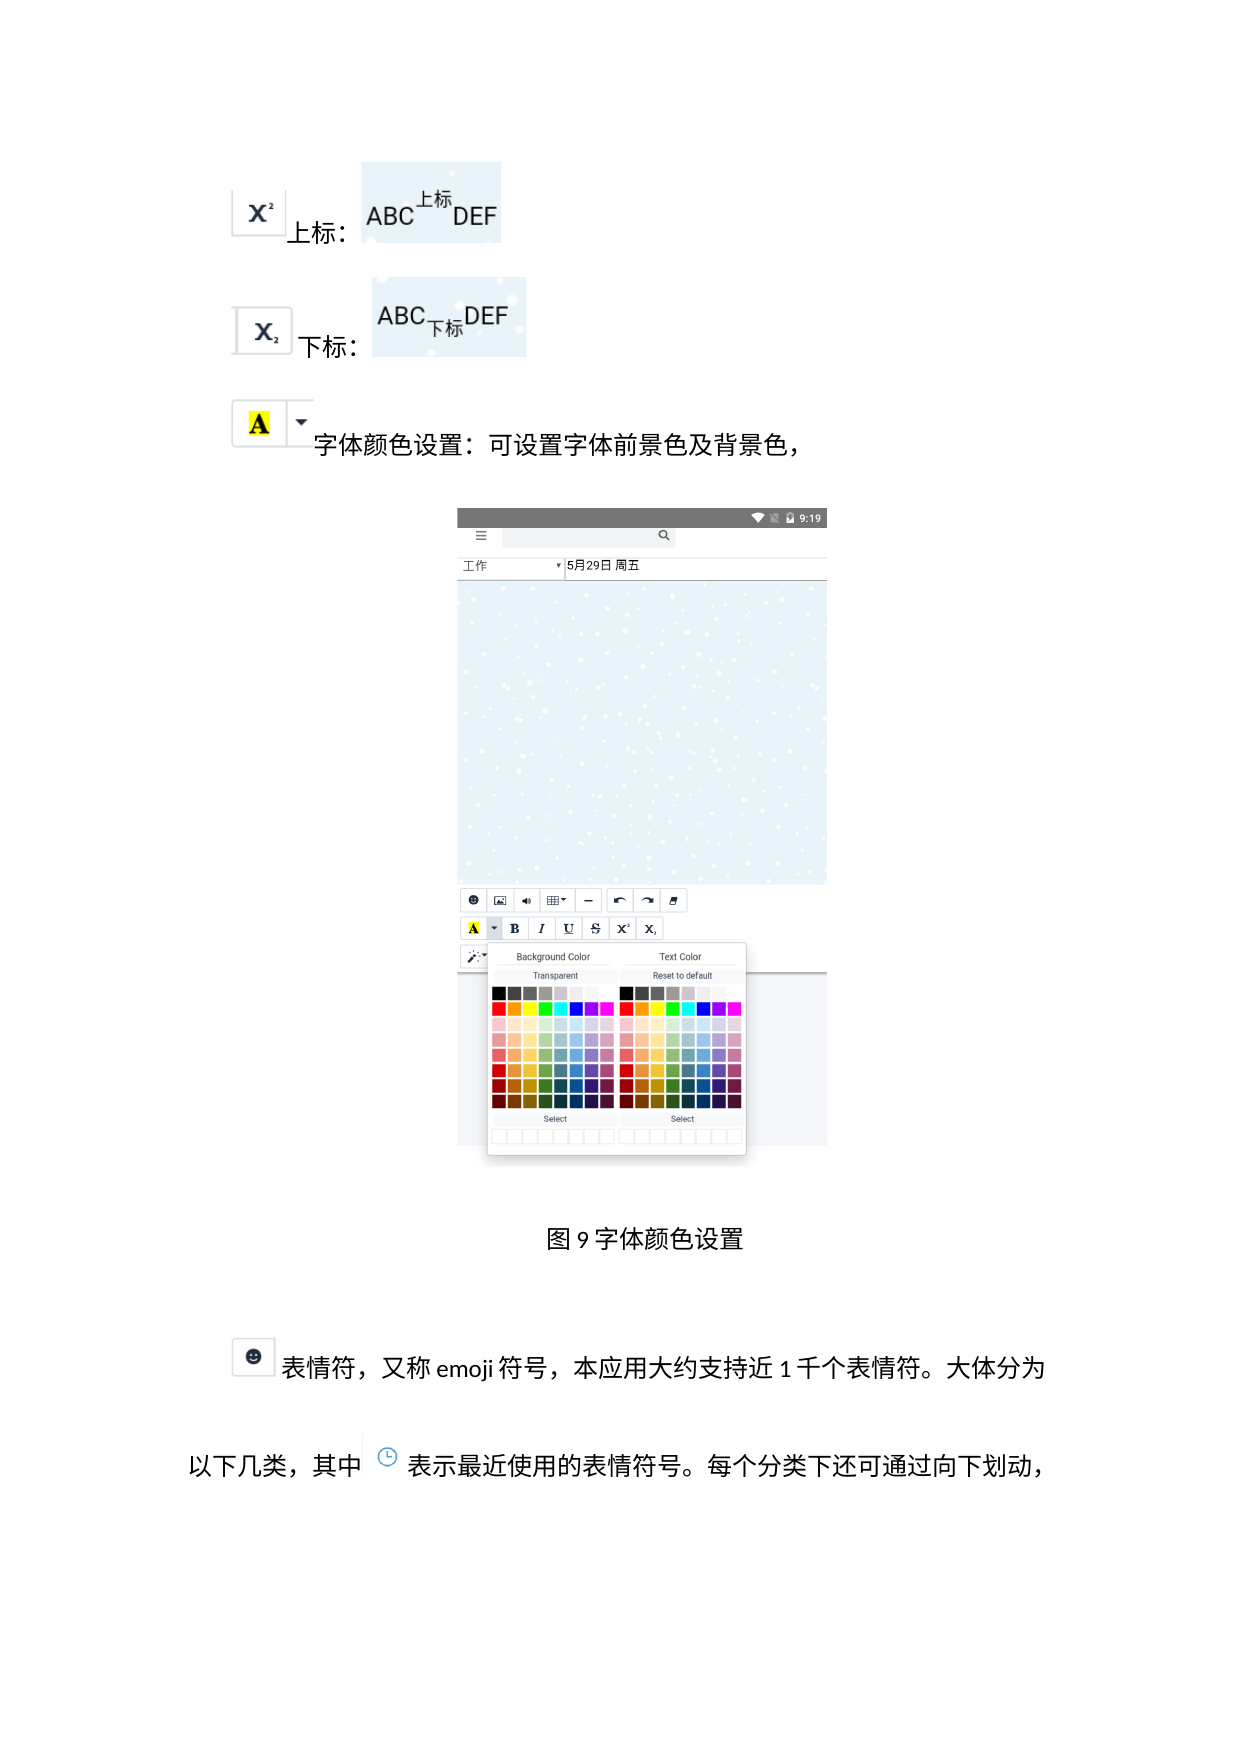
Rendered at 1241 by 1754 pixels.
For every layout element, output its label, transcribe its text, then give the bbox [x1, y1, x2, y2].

text 下标： [187, 278, 1053, 375]
picture [361, 162, 502, 243]
picture [231, 298, 297, 357]
picture [362, 1433, 408, 1475]
picture [231, 1335, 276, 1378]
picture [371, 277, 527, 357]
text 图9 字体颜色设置 [187, 1205, 1053, 1270]
picture [231, 393, 314, 455]
picture [231, 190, 287, 243]
picture [457, 508, 827, 1167]
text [187, 1336, 1053, 1498]
text 上标： [187, 162, 1053, 259]
text 字体颜色设置：可设置字体前景色及背景色， [187, 393, 1053, 491]
